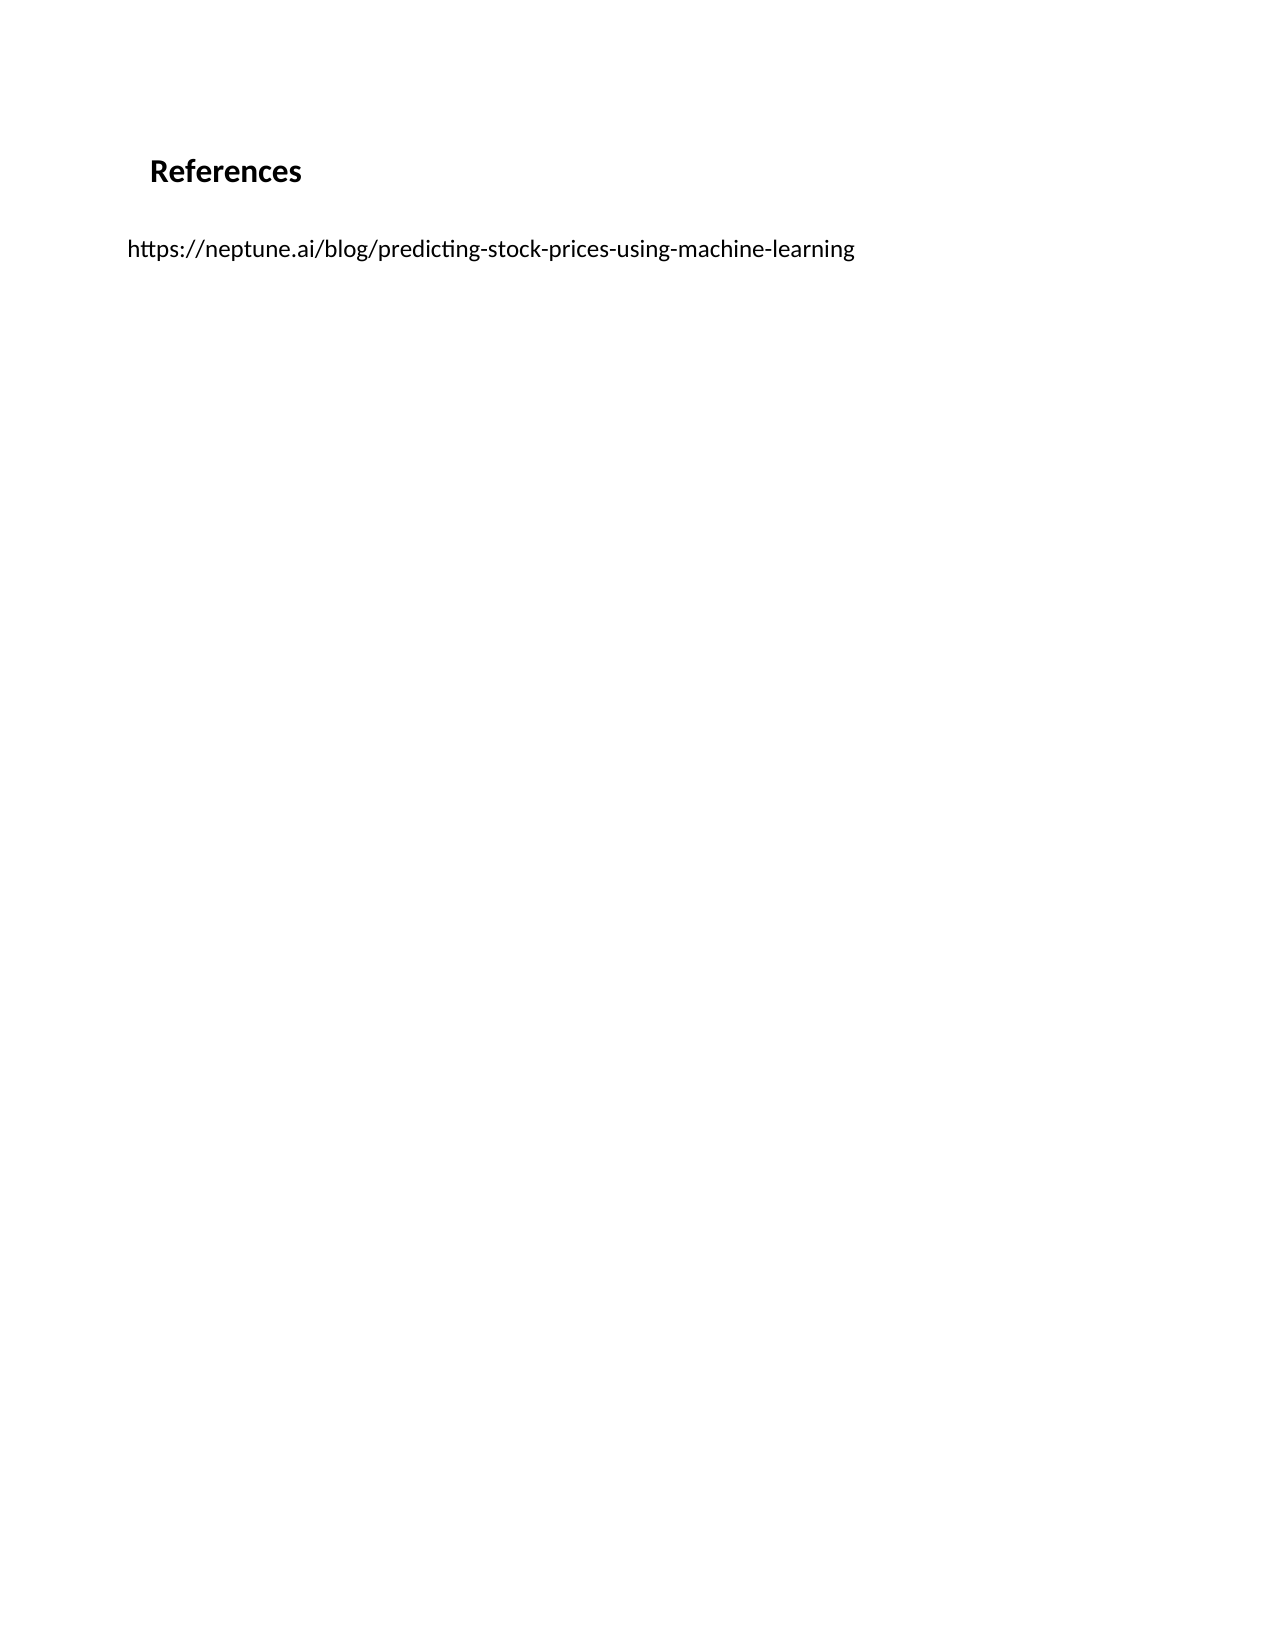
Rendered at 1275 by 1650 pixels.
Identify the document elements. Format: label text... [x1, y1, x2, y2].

text https://neptune.ai/blog/predicting-stock-prices-using-machine-learning [127, 233, 1177, 264]
subtitle References [150, 150, 1177, 191]
